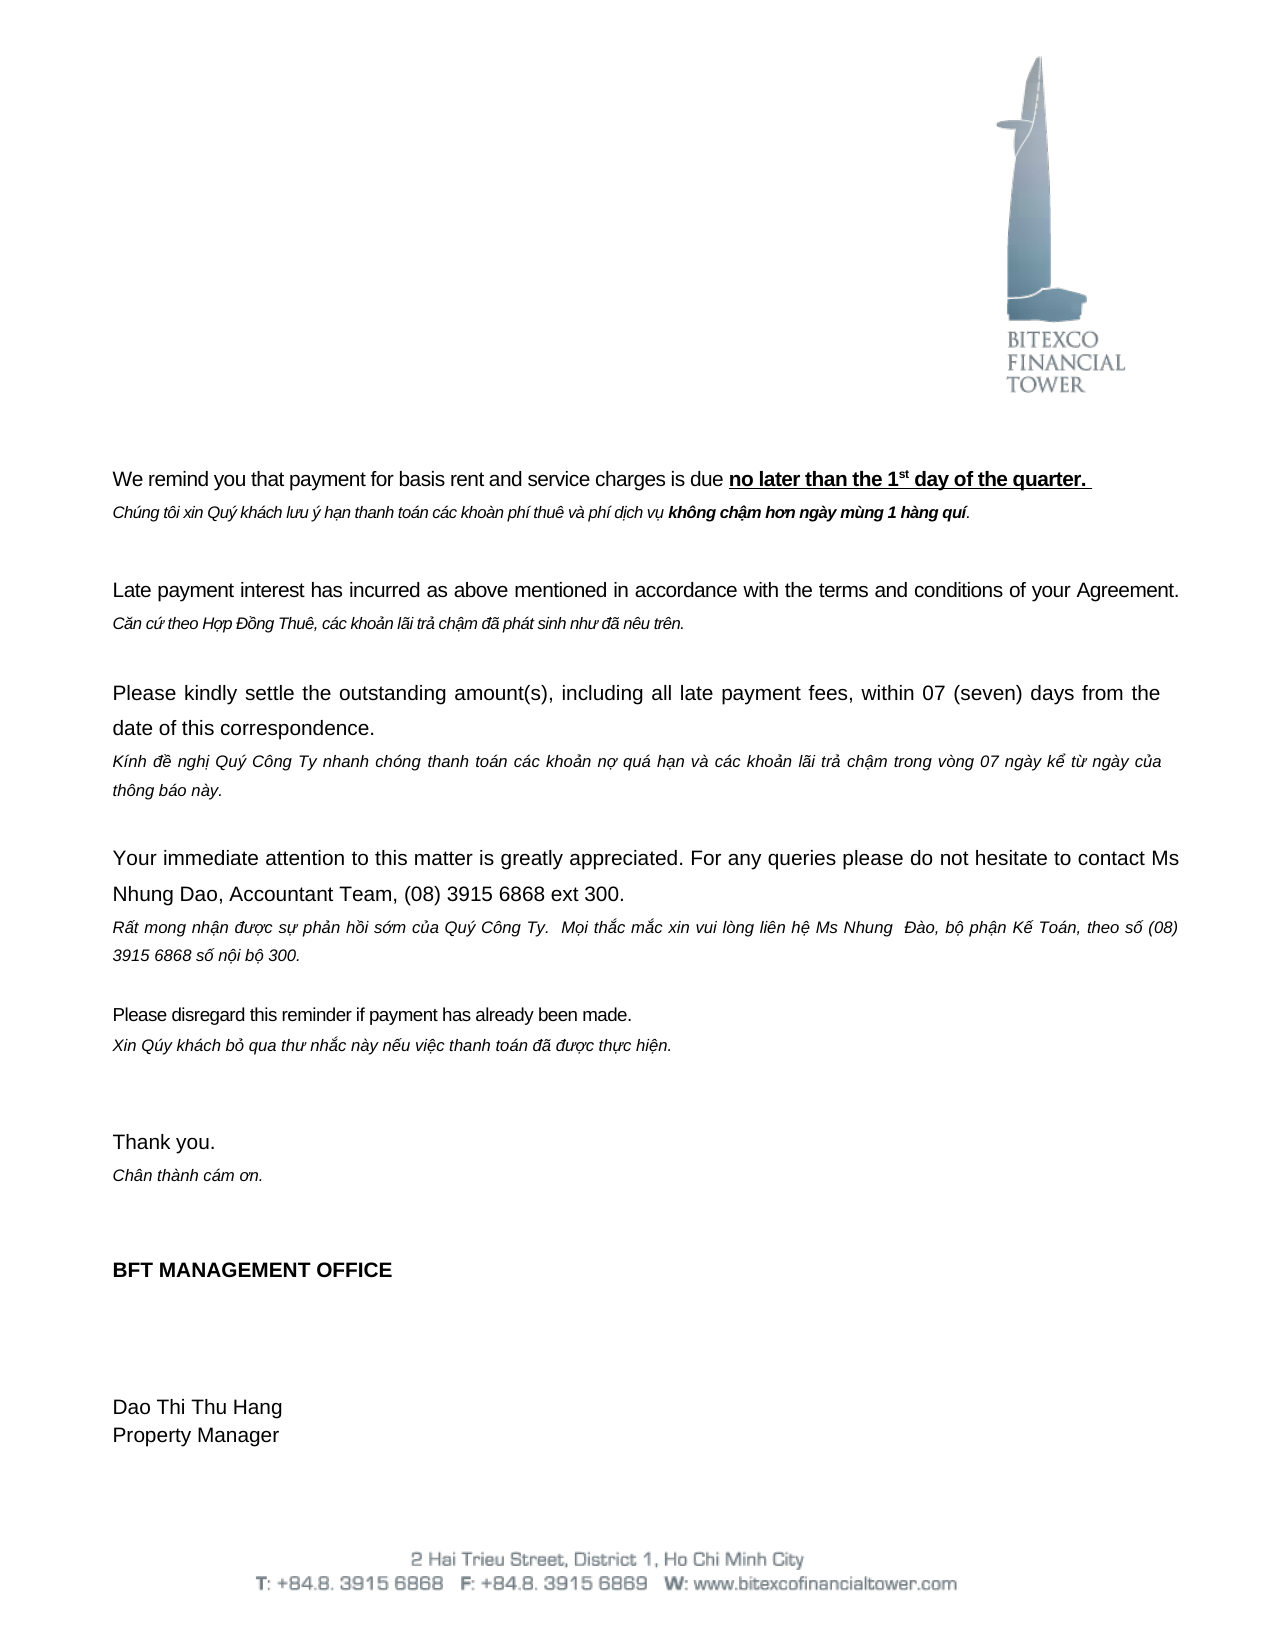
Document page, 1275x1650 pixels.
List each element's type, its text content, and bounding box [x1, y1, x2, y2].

text Chân thành cám ơn. [112, 1165, 1181, 1184]
picture [0, 1508, 1275, 1650]
text Please disregard this reminder if payment has already been made. [112, 1004, 1181, 1025]
text We remind you that payment for basis rent and service charges is due no later than the 1st day of the quarter. [112, 467, 1181, 491]
text Thank you. [112, 1129, 1181, 1153]
text Late payment interest has incurred as above mentioned in accordance with the terms and conditions of your Agreement. Căn cứ theo Hợp Đồng Thuê, các khoản lãi trả chậm đã phát sinh như đã nêu trên. [112, 577, 1181, 634]
text Kính đề nghị Quý Công Ty nhanh chóng thanh toán các khoản nợ quá hạn và các khoản lãi trả chậm trong vòng 07 ngày kể từ ngày của thông báo này. [112, 752, 1162, 800]
text BFT MANAGEMENT OFFICE [112, 1258, 1181, 1282]
text Property Manager [112, 1423, 1181, 1447]
text Chúng tôi xin Quý khách lưu ý hạn thanh toán các khoàn phí thuê và phí dịch vụ không chậm hơn ngày mùng 1 hàng quí. [112, 503, 1181, 522]
text Please kindly settle the outstanding amount(s), including all late payment fees, within 07 (seven) days from the date of this correspondence. [112, 680, 1162, 740]
text Rất mong nhận được sự phản hồi sớm của Quý Công Ty. Mọi thắc mắc xin vui lòng liên hệ Ms Nhung Đào, bộ phận Kế Toán, theo số (08) 3915 6868 số nội bộ 300. [112, 917, 1181, 965]
text Dao Thi Thu Hang [112, 1395, 1181, 1419]
text Your immediate attention to this matter is greatly appreciated. For any queries please do not hesitate to contact Ms Nhung Dao, Accountant Team, (08) 3915 6868 ext 300. [112, 846, 1181, 906]
text Xin Qúy khách bỏ qua thư nhắc này nếu việc thanh toán đã được thực hiện. [112, 1036, 1181, 1055]
picture [979, 41, 1142, 410]
